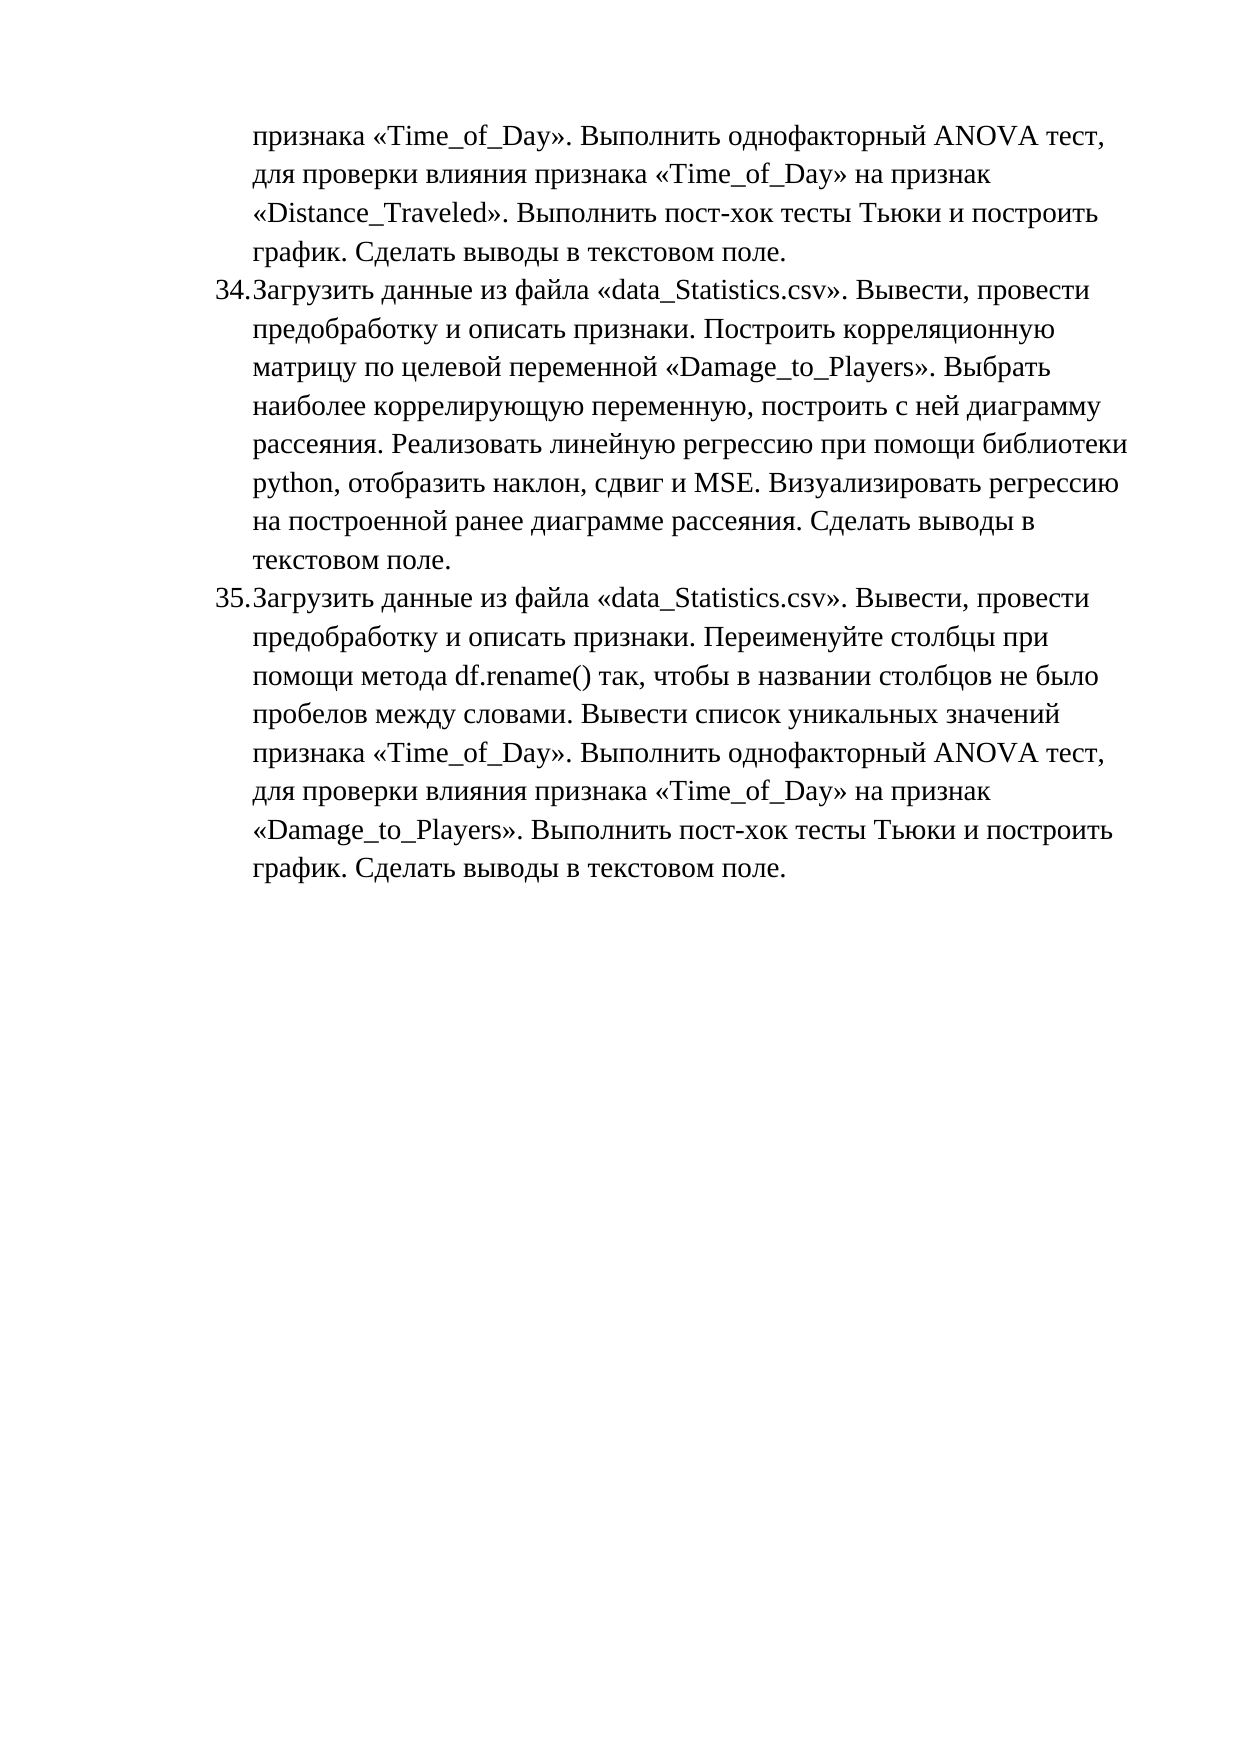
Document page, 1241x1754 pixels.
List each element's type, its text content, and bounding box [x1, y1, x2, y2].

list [215, 118, 1152, 267]
list Загрузить данные из файла «data_Statistics.csv». Вывести, провести предобработку и описать признаки. Построить корреляционную матрицу по целевой переменной «Damage_to_Players». Выбрать наиболее коррелирующую переменную, построить с ней диаграмму рассеяния. Реализовать линейную регрессию при помощи библиотеки python, отобразить наклон, сдвиг и MSE. Визуализировать регрессию на построенной ранее диаграмме рассеяния. Сделать выводы в текстовом поле. [215, 272, 1152, 576]
list Загрузить данные из файла «data_Statistics.csv». Вывести, провести предобработку и описать признаки. Переименуйте столбцы при помощи метода df.rename() так, чтобы в названии столбцов не было пробелов между словами. Вывести список уникальных значений признака «Time_of_Day». Выполнить однофакторный ANOVA тест, для проверки влияния признака «Time_of_Day» на признак «Damage_to_Players». Выполнить пост-хок тесты Тьюки и построить график. Сделать выводы в текстовом поле. [215, 581, 1152, 884]
